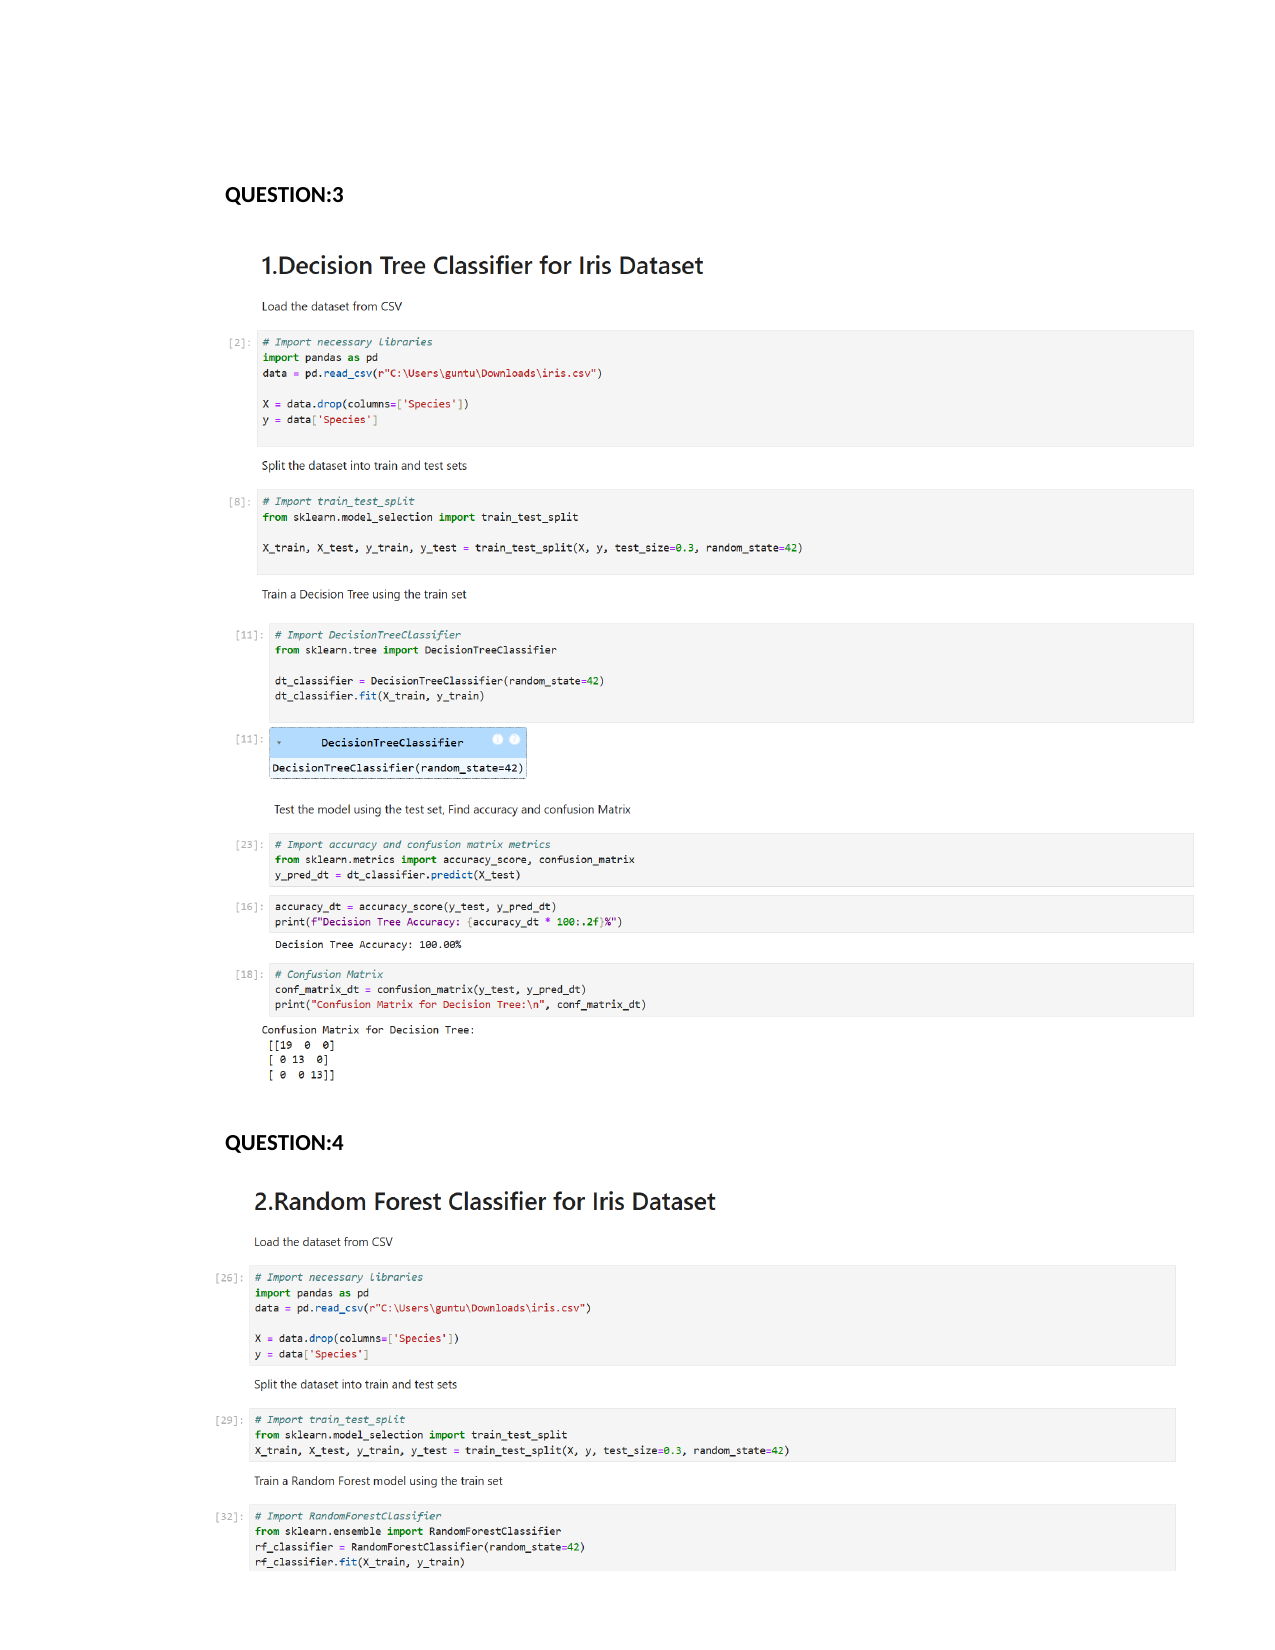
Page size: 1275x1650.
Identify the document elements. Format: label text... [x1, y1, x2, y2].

picture [225, 608, 1200, 1019]
text QUESTION:3 [225, 180, 1125, 208]
text QUESTION:4 [225, 1128, 1125, 1156]
picture [207, 1184, 1183, 1571]
picture [225, 240, 1200, 606]
picture [225, 1020, 1200, 1096]
